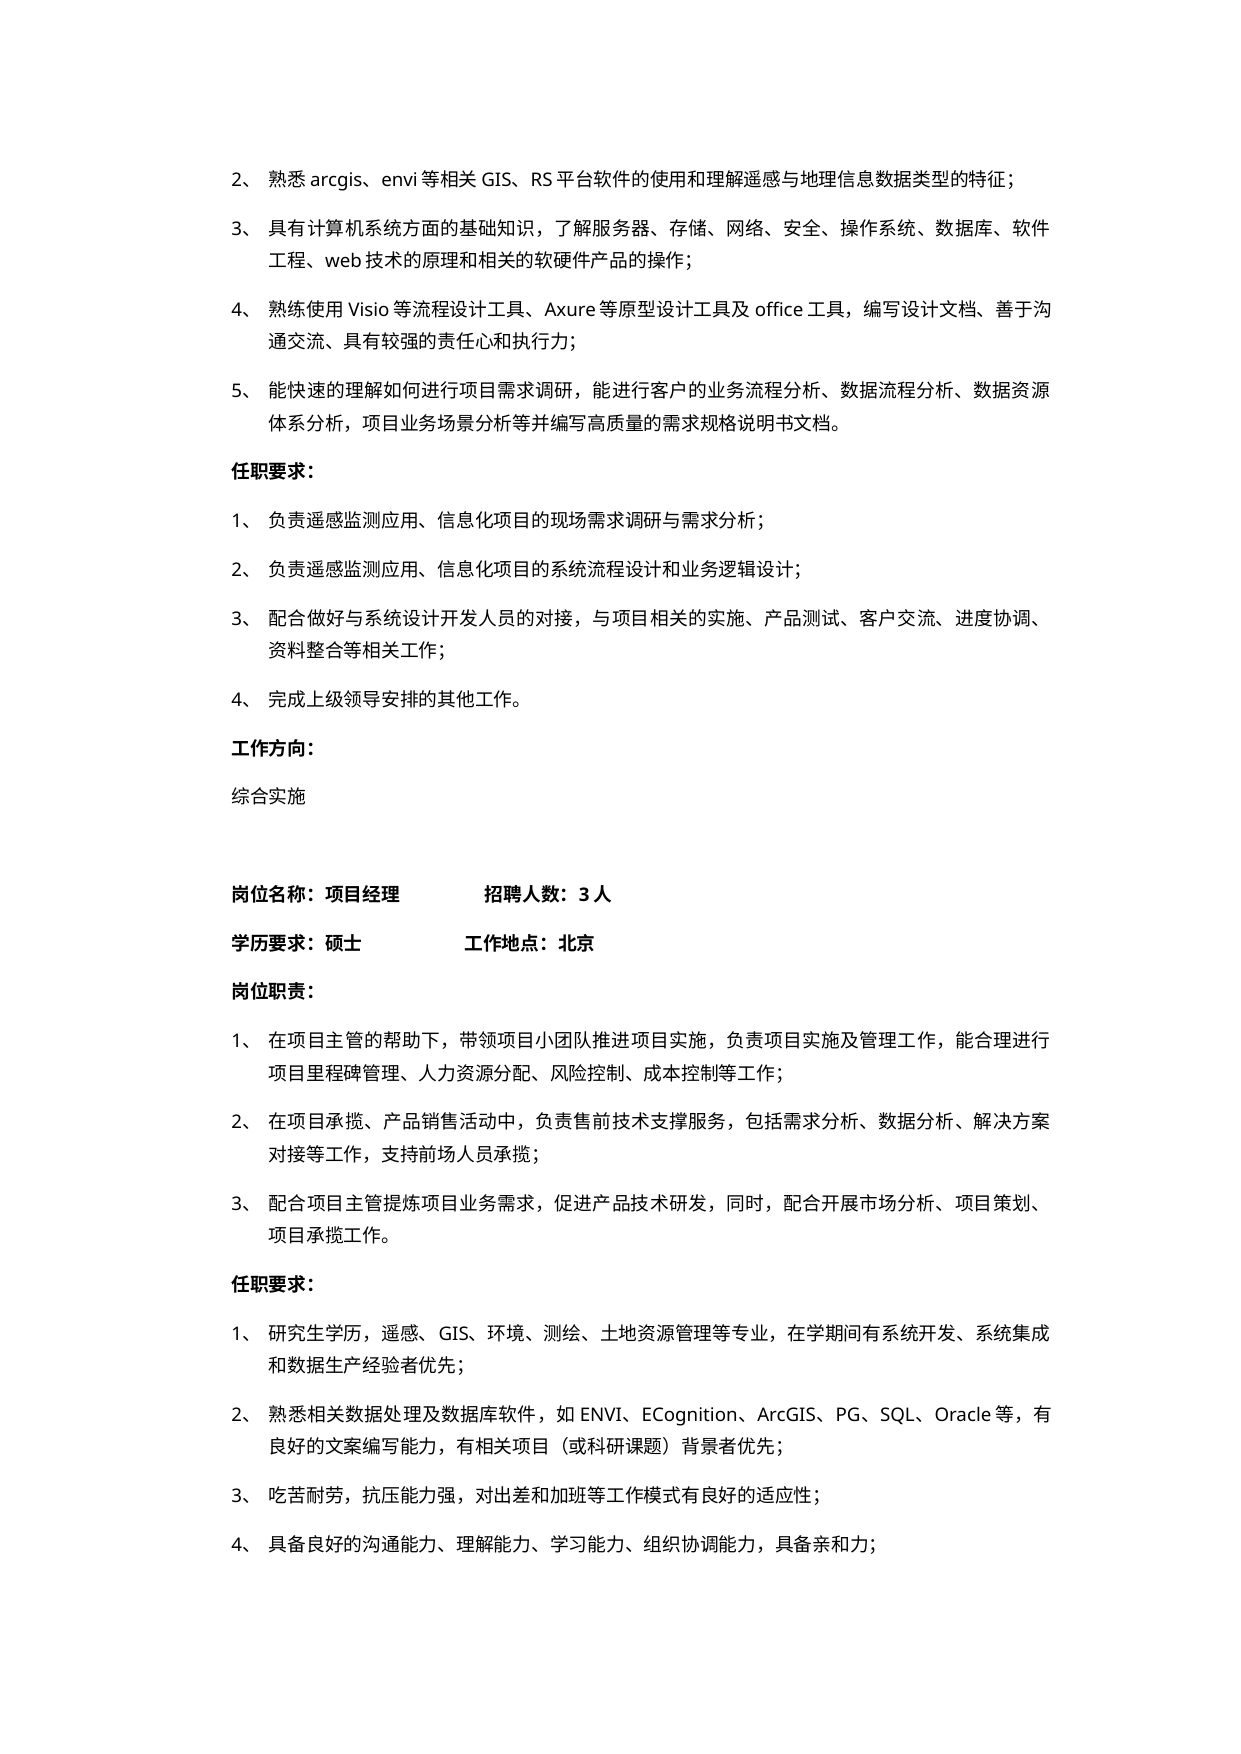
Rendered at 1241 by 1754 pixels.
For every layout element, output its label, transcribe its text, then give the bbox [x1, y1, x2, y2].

list 负责遥感监测应用、信息化项目的系统流程设计和业务逻辑设计； [231, 552, 1053, 584]
text 任职要求： [187, 1267, 1053, 1299]
list 研究生学历，遥感、GIS、环境、测绘、土地资源管理等专业，在学期间有系统开发、系统集成和数据生产经验者优先； [231, 1316, 1053, 1381]
text 学历要求：硕士 工作地点：北京 [187, 926, 1053, 958]
list 配合项目主管提炼项目业务需求，促进产品技术研发，同时，配合开展市场分析、项目策划、项目承揽工作。 [231, 1186, 1053, 1251]
list 在项目承揽、产品销售活动中，负责售前技术支撑服务，包括需求分析、数据分析、解决方案对接等工作，支持前场人员承揽； [231, 1104, 1053, 1169]
text 工作方向： [231, 731, 1053, 763]
list 具有计算机系统方面的基础知识，了解服务器、存储、网络、安全、操作系统、数据库、软件工程、web技术的原理和相关的软硬件产品的操作； [231, 211, 1053, 276]
list 综合实施 [231, 779, 1053, 812]
list 完成上级领导安排的其他工作。 [231, 682, 1053, 714]
list 熟练使用Visio等流程设计工具、Axure等原型设计工具及office工具，编写设计文档、善于沟通交流、具有较强的责任心和执行力； [231, 292, 1053, 357]
text 任职要求： [187, 454, 1053, 487]
text 岗位职责： [187, 974, 1053, 1007]
text 岗位名称：项目经理 招聘人数：3人 [187, 877, 1053, 909]
list 负责遥感监测应用、信息化项目的现场需求调研与需求分析； [231, 503, 1053, 536]
list 熟悉arcgis、envi等相关GIS、RS平台软件的使用和理解遥感与地理信息数据类型的特征； [231, 162, 1053, 194]
list 配合做好与系统设计开发人员的对接，与项目相关的实施、产品测试、客户交流、进度协调、资料整合等相关工作； [231, 601, 1053, 666]
list 在项目主管的帮助下，带领项目小团队推进项目实施，负责项目实施及管理工作，能合理进行项目里程碑管理、人力资源分配、风险控制、成本控制等工作； [231, 1023, 1053, 1088]
list 能快速的理解如何进行项目需求调研，能进行客户的业务流程分析、数据流程分析、数据资源体系分析，项目业务场景分析等并编写高质量的需求规格说明书文档。 [231, 373, 1053, 438]
list 熟悉相关数据处理及数据库软件，如ENVI、ECognition、ArcGIS、PG、SQL、Oracle等，有良好的文案编写能力，有相关项目（或科研课题）背景者优先； [231, 1397, 1053, 1462]
list 具备良好的沟通能力、理解能力、学习能力、组织协调能力，具备亲和力； [231, 1527, 1053, 1559]
list 吃苦耐劳，抗压能力强，对出差和加班等工作模式有良好的适应性； [231, 1478, 1053, 1511]
